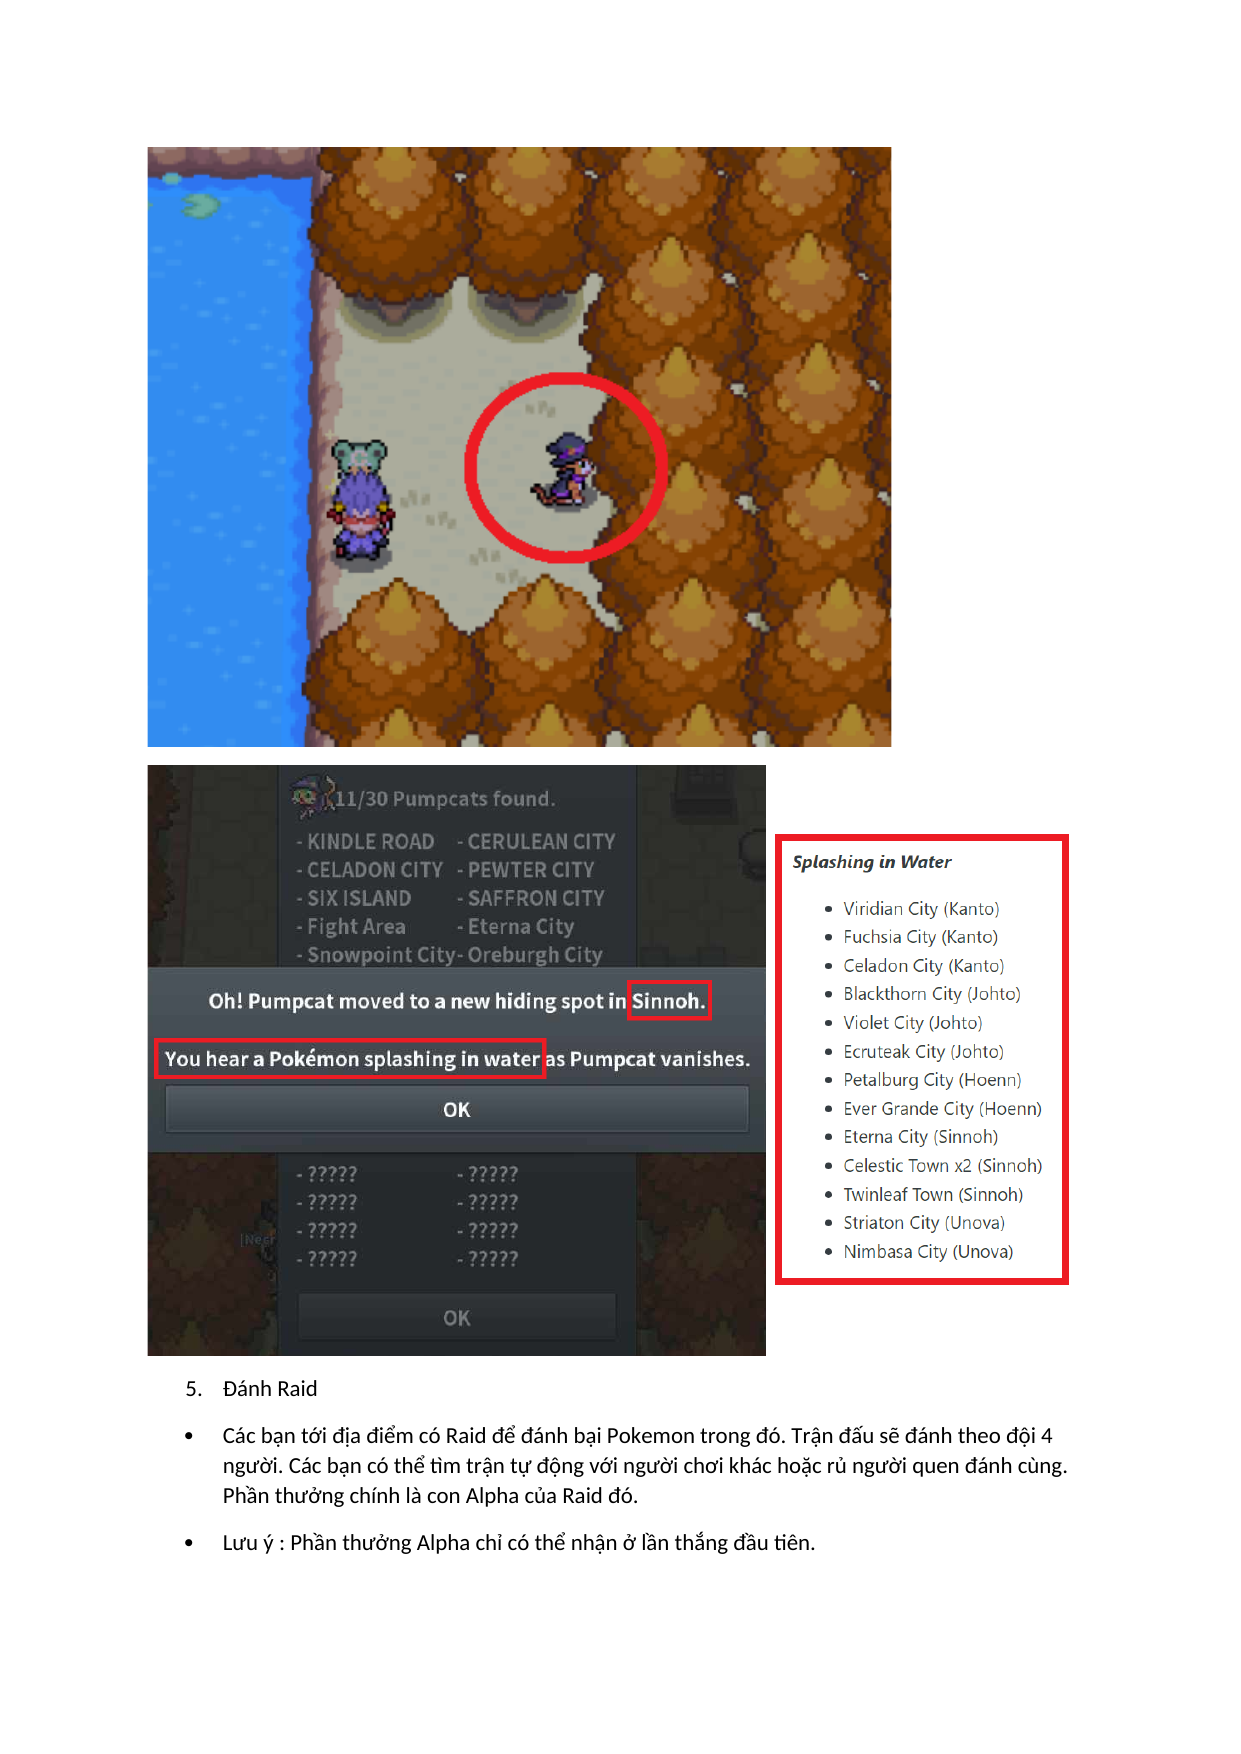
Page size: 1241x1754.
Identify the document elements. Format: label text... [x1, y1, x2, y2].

list Lưu ý : Phần thưởng Alpha chỉ có thể nhận ở lần thắng đầu tiên. [185, 1528, 1092, 1556]
picture [147, 147, 892, 747]
picture [147, 765, 1093, 1356]
list Các bạn tới địa điểm có Raid để đánh bại Pokemon trong đó. Trận đấu sẽ đánh theo đội 4 người. Các bạn có thể tìm trận tự động với người chơi khác hoặc rủ người quen đánh cùng. Phần thưởng chính là con Alpha của Raid đó. [185, 1421, 1092, 1509]
list Đánh Raid [185, 1374, 1092, 1402]
